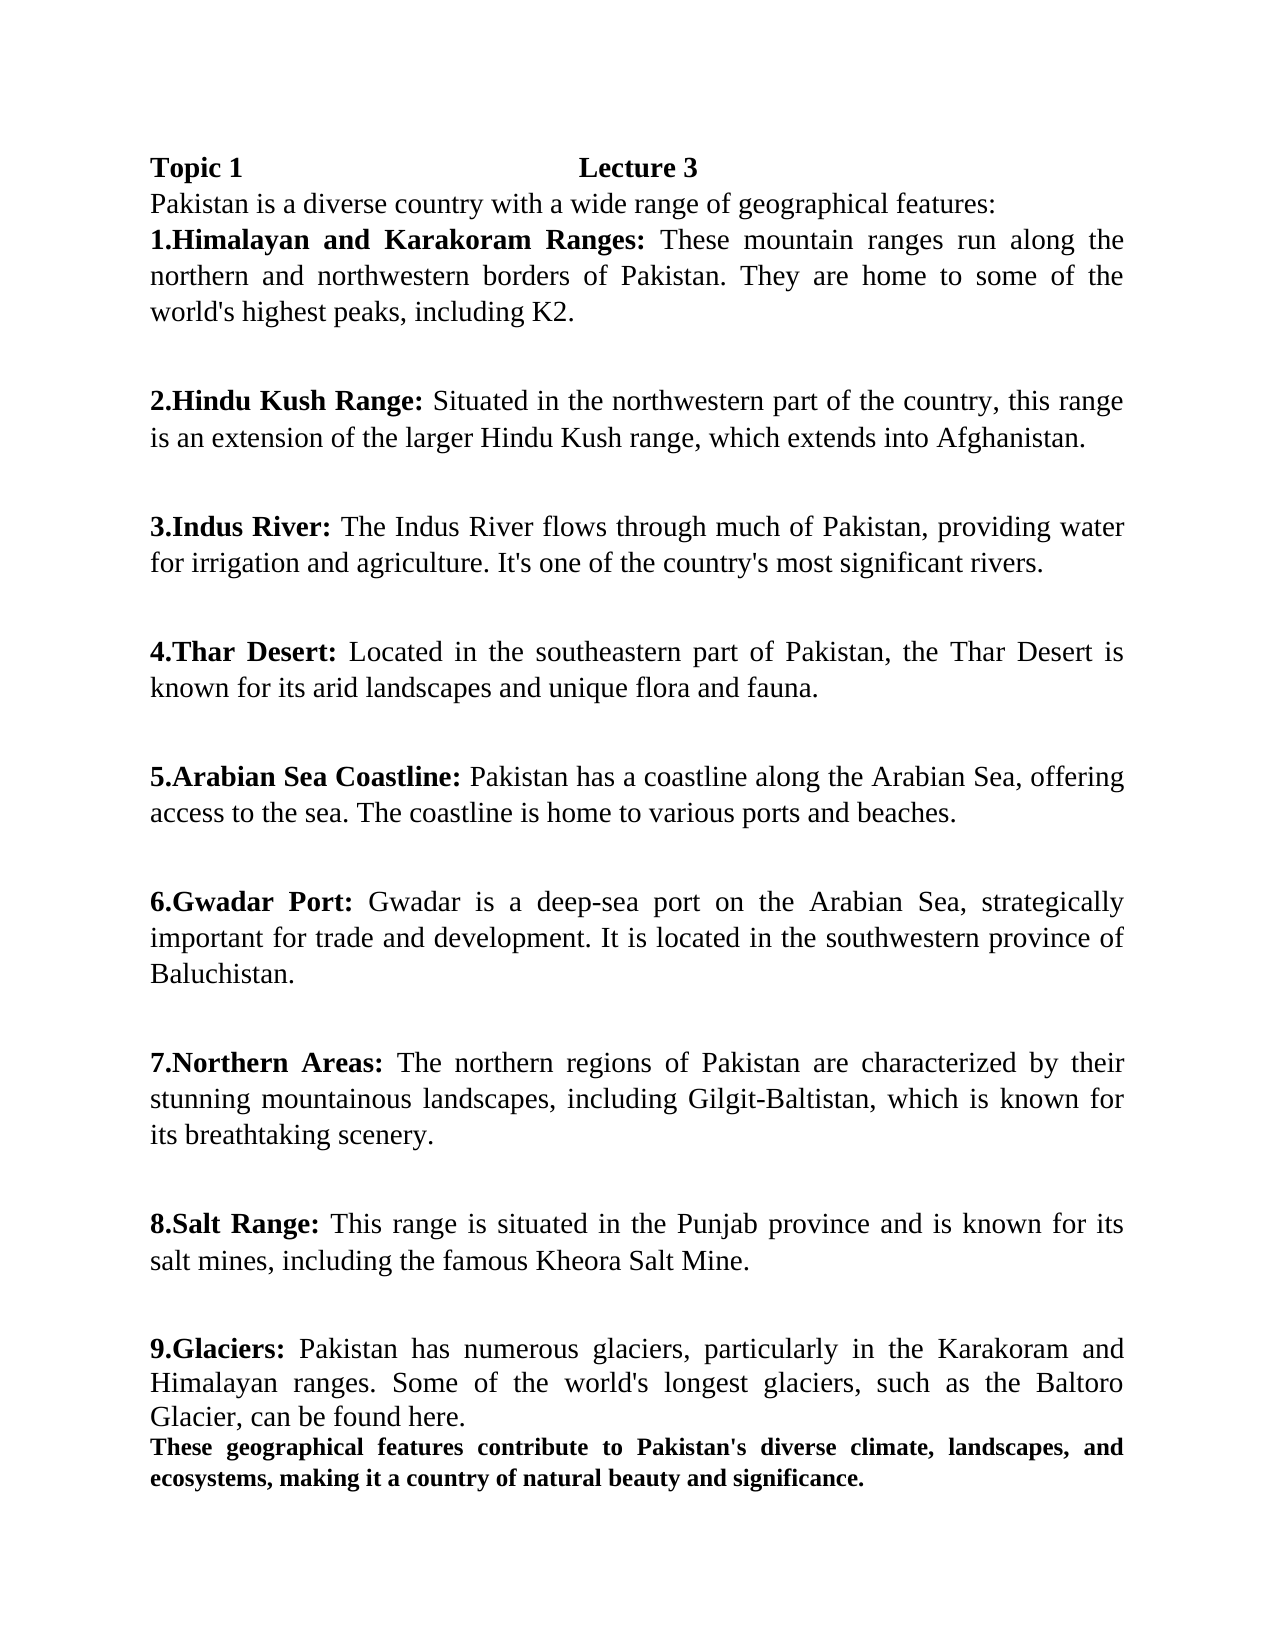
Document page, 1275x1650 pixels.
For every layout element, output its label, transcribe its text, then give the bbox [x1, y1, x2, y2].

text 2.Hindu Kush Range: Situated in the northwestern part of the country, this range is an extension of the larger Hindu Kush range, which extends into Afghanistan. [150, 383, 1125, 453]
text Topic 1 Lecture 3 [150, 150, 1125, 183]
text 6.Gwadar Port: Gwadar is a deep-sea port on the Arabian Sea, strategically important for trade and development. It is located in the southwestern province of Baluchistan. [150, 884, 1125, 990]
text 5.Arabian Sea Coastline: Pakistan has a coastline along the Arabian Sea, offering access to the sea. The coastline is home to various ports and beaches. [150, 759, 1125, 828]
text 9.Glaciers: Pakistan has numerous glaciers, particularly in the Karakoram and Himalayan ranges. Some of the world's longest glaciers, such as the Baltoro Glacier, can be found here. [150, 1332, 1125, 1432]
text 3.Indus River: The Indus River flows through much of Pakistan, providing water for irrigation and agriculture. It's one of the country's most significant rivers. [150, 509, 1125, 578]
text These geographical features contribute to Pakistan's diverse climate, landscapes, and ecosystems, making it a country of natural beauty and significance. [150, 1432, 1125, 1492]
text 8.Salt Range: This range is situated in the Punjab province and is known for its salt mines, including the famous Kheora Salt Mine. [150, 1206, 1125, 1276]
text Pakistan is a diverse country with a wide range of geographical features: [150, 186, 1125, 220]
text 4.Thar Desert: Located in the southeastern part of Pakistan, the Thar Desert is known for its arid landscapes and unique flora and fauna. [150, 634, 1125, 703]
text 1.Himalayan and Karakoram Ranges: These mountain ranges run along the northern and northwestern borders of Pakistan. They are home to some of the world's highest peaks, including K2. [150, 222, 1125, 328]
text 7.Northern Areas: The northern regions of Pakistan are characterized by their stunning mountainous landscapes, including Gilgit-Baltistan, which is known for its breathtaking scenery. [150, 1045, 1125, 1151]
